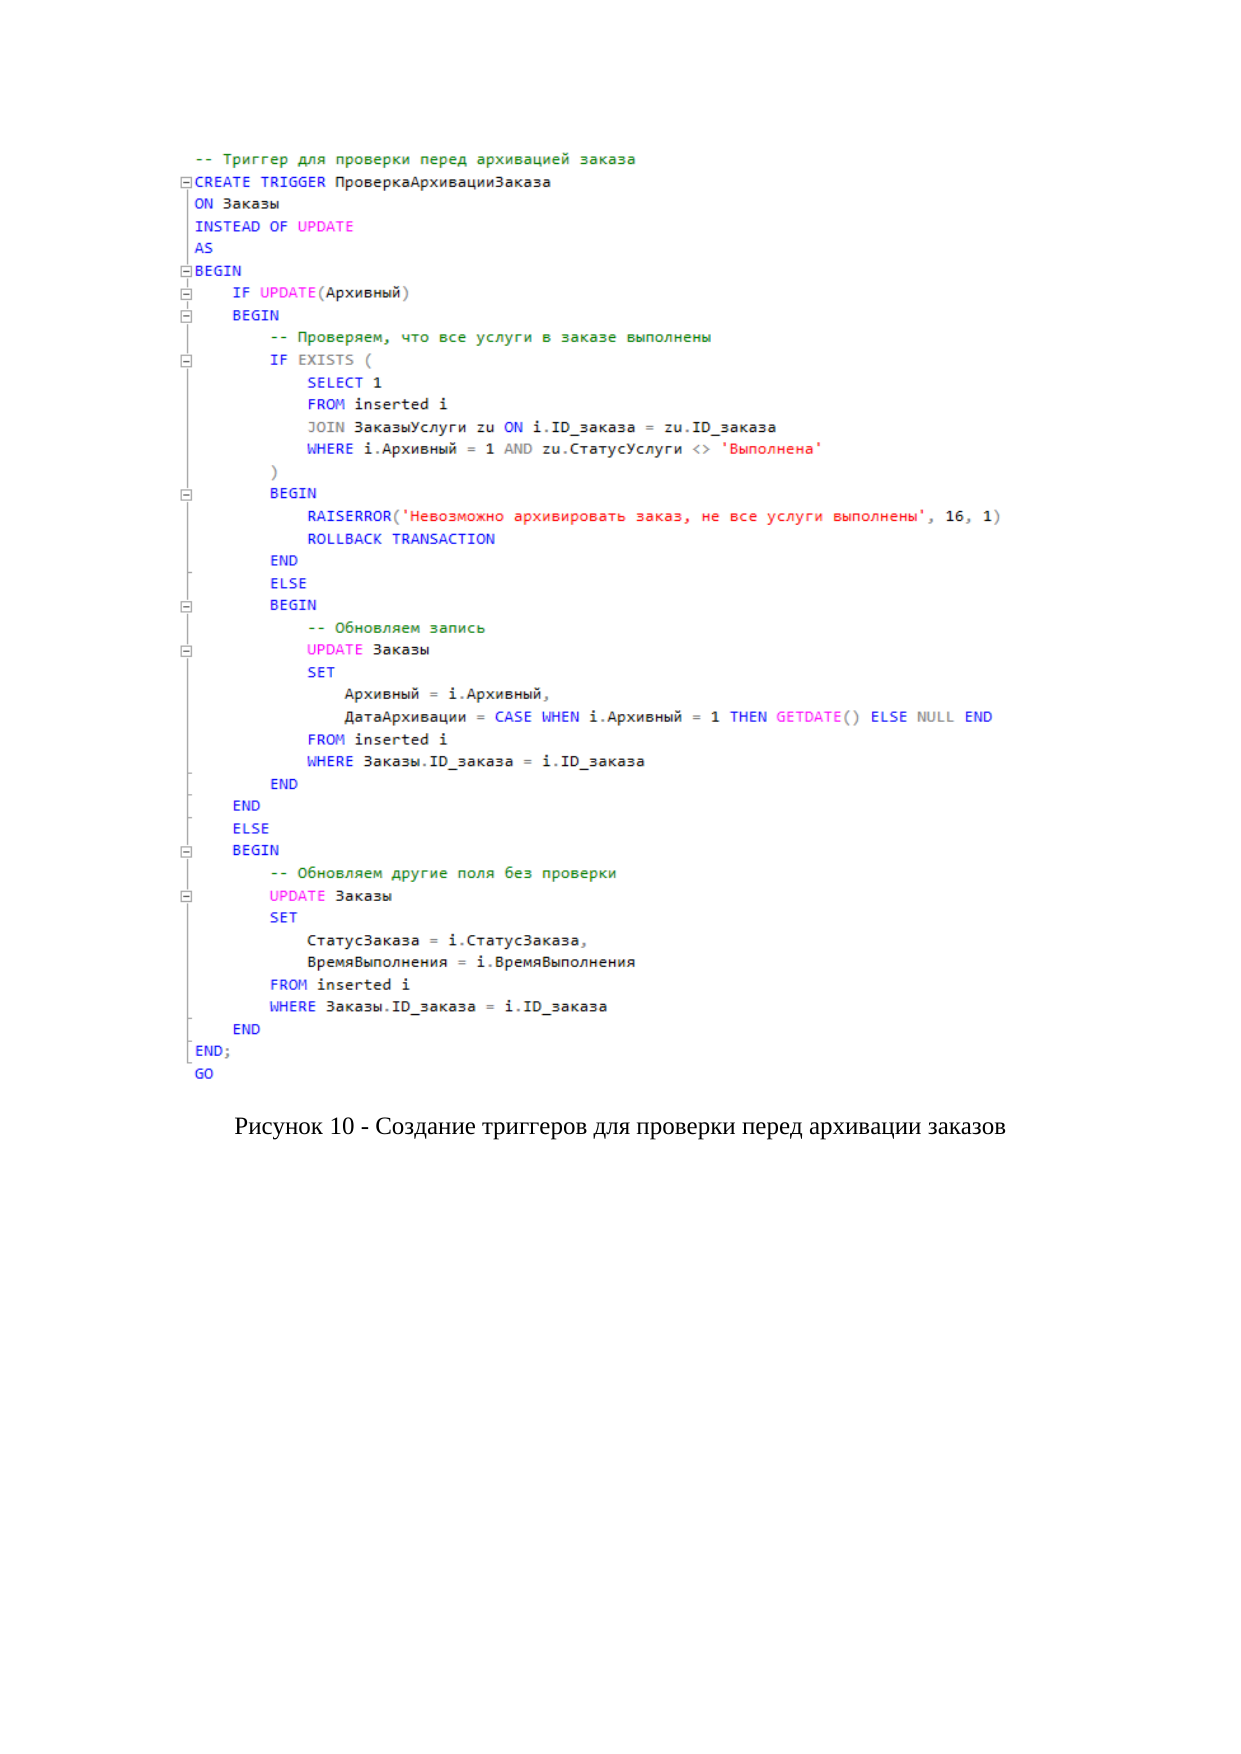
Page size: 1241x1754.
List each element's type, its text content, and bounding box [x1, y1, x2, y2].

text Рисунок 10 - Создание триггеров для проверки перед архивации заказов [150, 1111, 1090, 1140]
